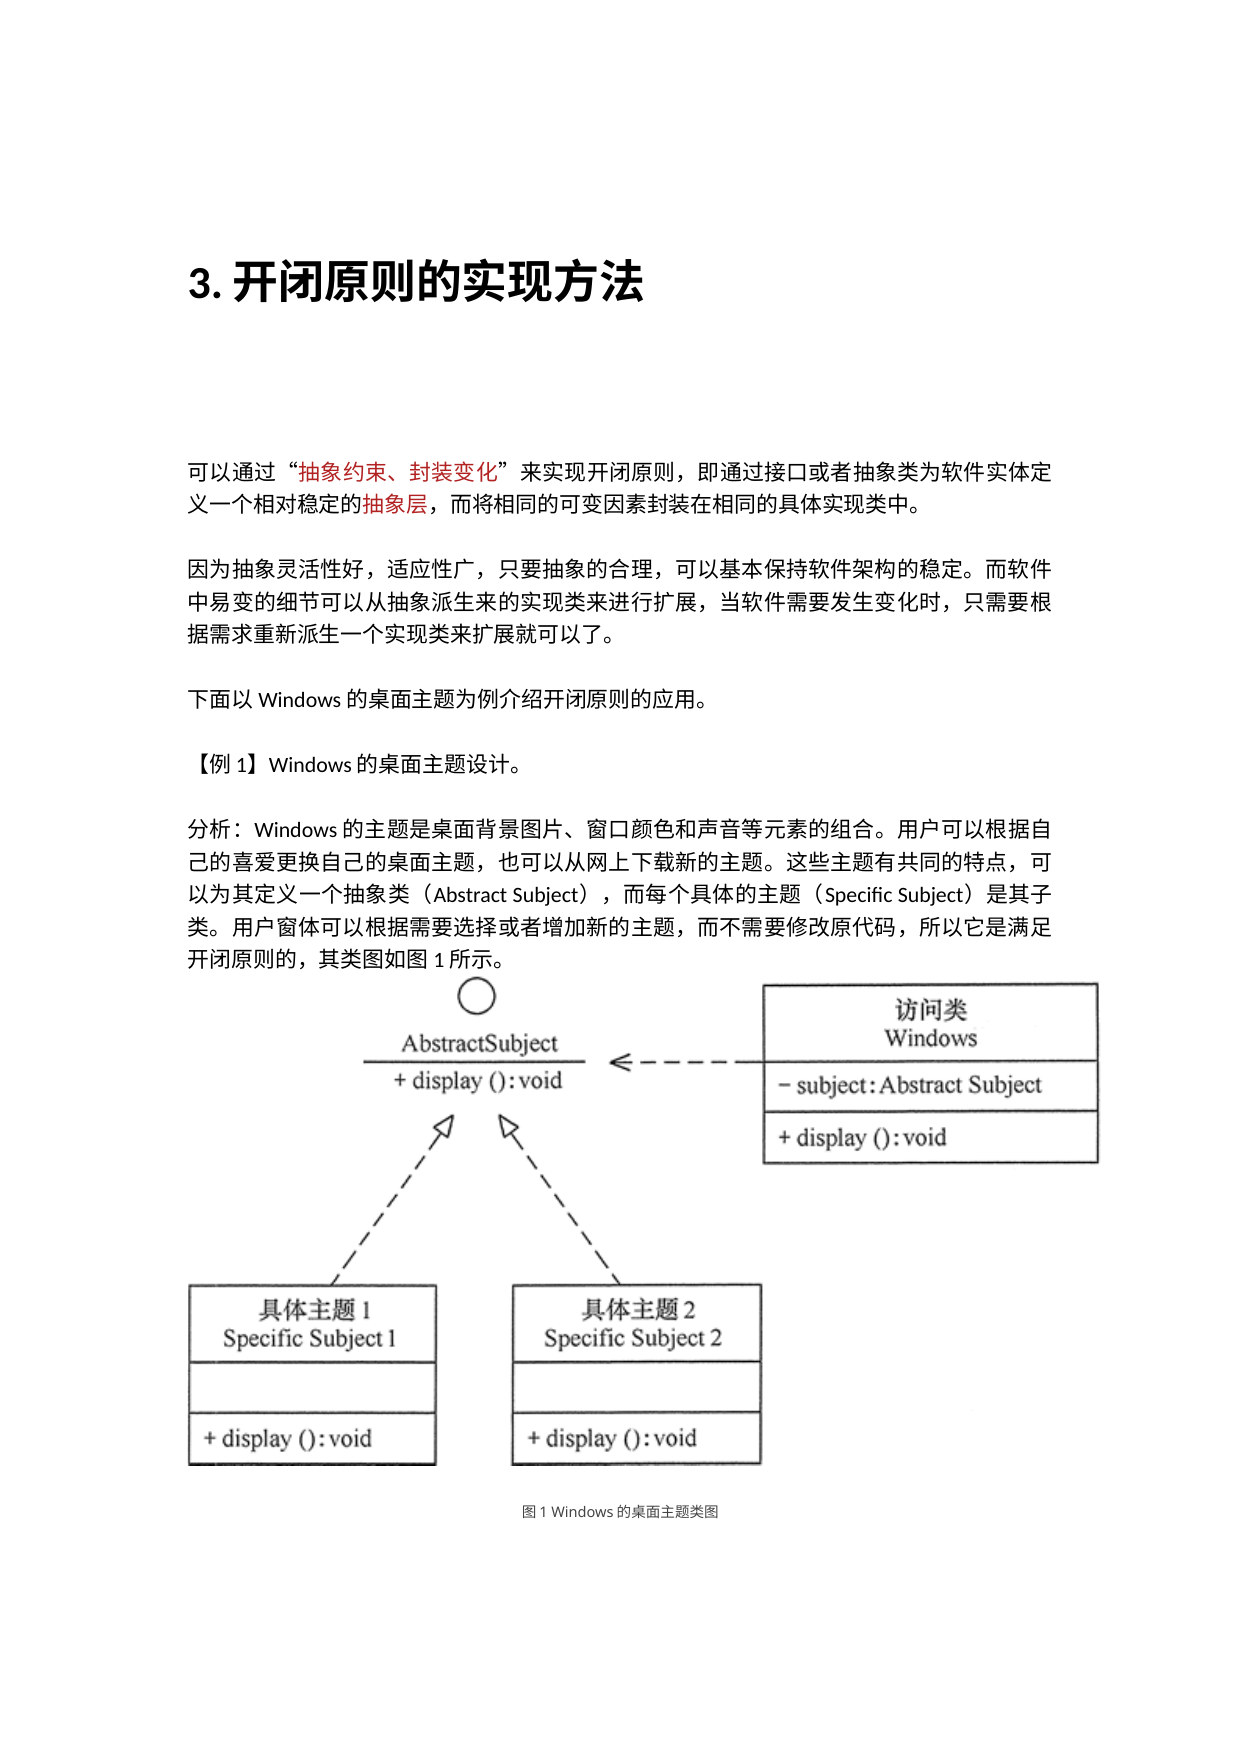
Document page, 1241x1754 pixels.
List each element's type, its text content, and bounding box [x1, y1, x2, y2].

text 分析：Windows 的主题是桌面背景图片、窗口颜色和声音等元素的组合。用户可以根据自己的喜爱更换自己的桌面主题，也可以从网上下载新的主题。这些主题有共同的特点，可以为其定义一个抽象类（Abstract Subject），而每个具体的主题（Specific Subject）是其子类。用户窗体可以根据需要选择或者增加新的主题，而不需要修改原代码，所以它是满足开闭原则的，其类图如图 1 所示。 [187, 812, 1053, 974]
text 因为抽象灵活性好，适应性广，只要抽象的合理，可以基本保持软件架构的稳定。而软件中易变的细节可以从抽象派生来的实现类来进行扩展，当软件需要发生变化时，只需要根据需求重新派生一个实现类来扩展就可以了。 [187, 552, 1053, 649]
subtitle 开闭原则的实现方法 [187, 230, 1053, 327]
picture [187, 974, 1102, 1466]
text 可以通过“抽象约束、封装变化”来实现开闭原则，即通过接口或者抽象类为软件实体定义一个相对稳定的抽象层，而将相同的可变因素封装在相同的具体实现类中。 [187, 454, 1053, 519]
text 下面以 Windows 的桌面主题为例介绍开闭原则的应用。 [187, 682, 1053, 714]
text 【例1】Windows 的桌面主题设计。 [187, 747, 1053, 779]
text 图1 Windows的桌面主题类图 [187, 1466, 1053, 1527]
